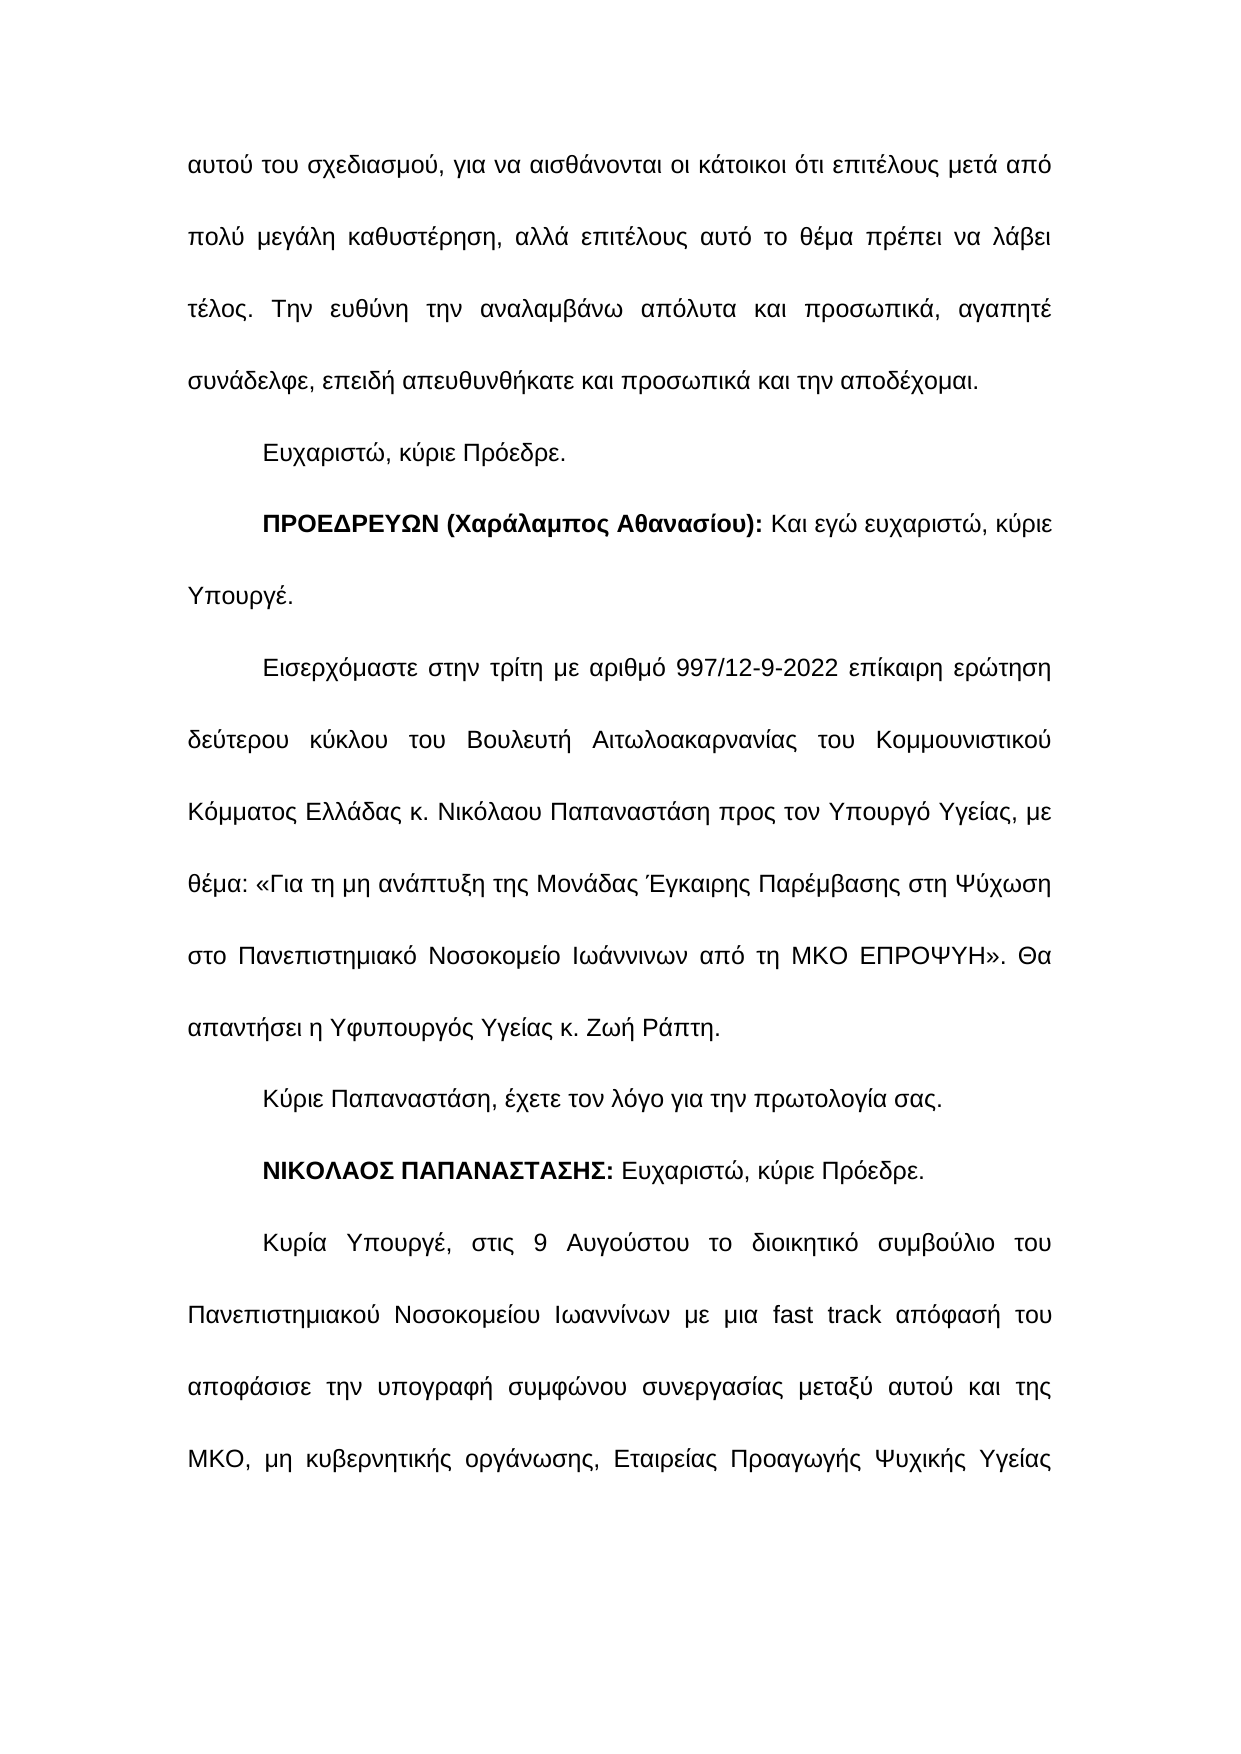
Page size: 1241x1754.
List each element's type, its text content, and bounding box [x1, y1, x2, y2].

text ΝΙΚΟΛΑΟΣ ΠΑΠΑΝΑΣΤΑΣΗΣ: Ευχαριστώ, κύριε Πρόεδρε. [187, 1156, 1053, 1185]
text Εισερχόμαστε στην τρίτη με αριθμό 997/12-9-2022 επίκαιρη ερώτηση δεύτερου κύκλου του Βουλευτή Αιτωλοακαρνανίας του Κομμουνιστικού Κόμματος Ελλάδας κ. Νικόλαου Παπαναστάση προς τον Υπουργό Υγείας, με θέμα: «Για τη μη ανάπτυξη της Μονάδας Έγκαιρης Παρέμβασης στη Ψύχωση στο Πανεπιστημιακό Νοσοκομείο Ιωάννινων από τη ΜΚΟ ΕΠΡΟΨΥΗ». Θα απαντήσει η Υφυπουργός Υγείας κ. Ζωή Ράπτη. [187, 653, 1053, 1041]
text Ευχαριστώ, κύριε Πρόεδρε. [187, 437, 1053, 466]
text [187, 1228, 1053, 1472]
text Κύριε Παπαναστάση, έχετε τον λόγο για την πρωτολογία σας. [187, 1084, 1053, 1113]
text ΠΡΟΕΔΡΕΥΩΝ (Χαράλαμπος Αθανασίου): Και εγώ ευχαριστώ, κύριε Υπουργέ. [187, 509, 1053, 610]
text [187, 150, 1053, 394]
